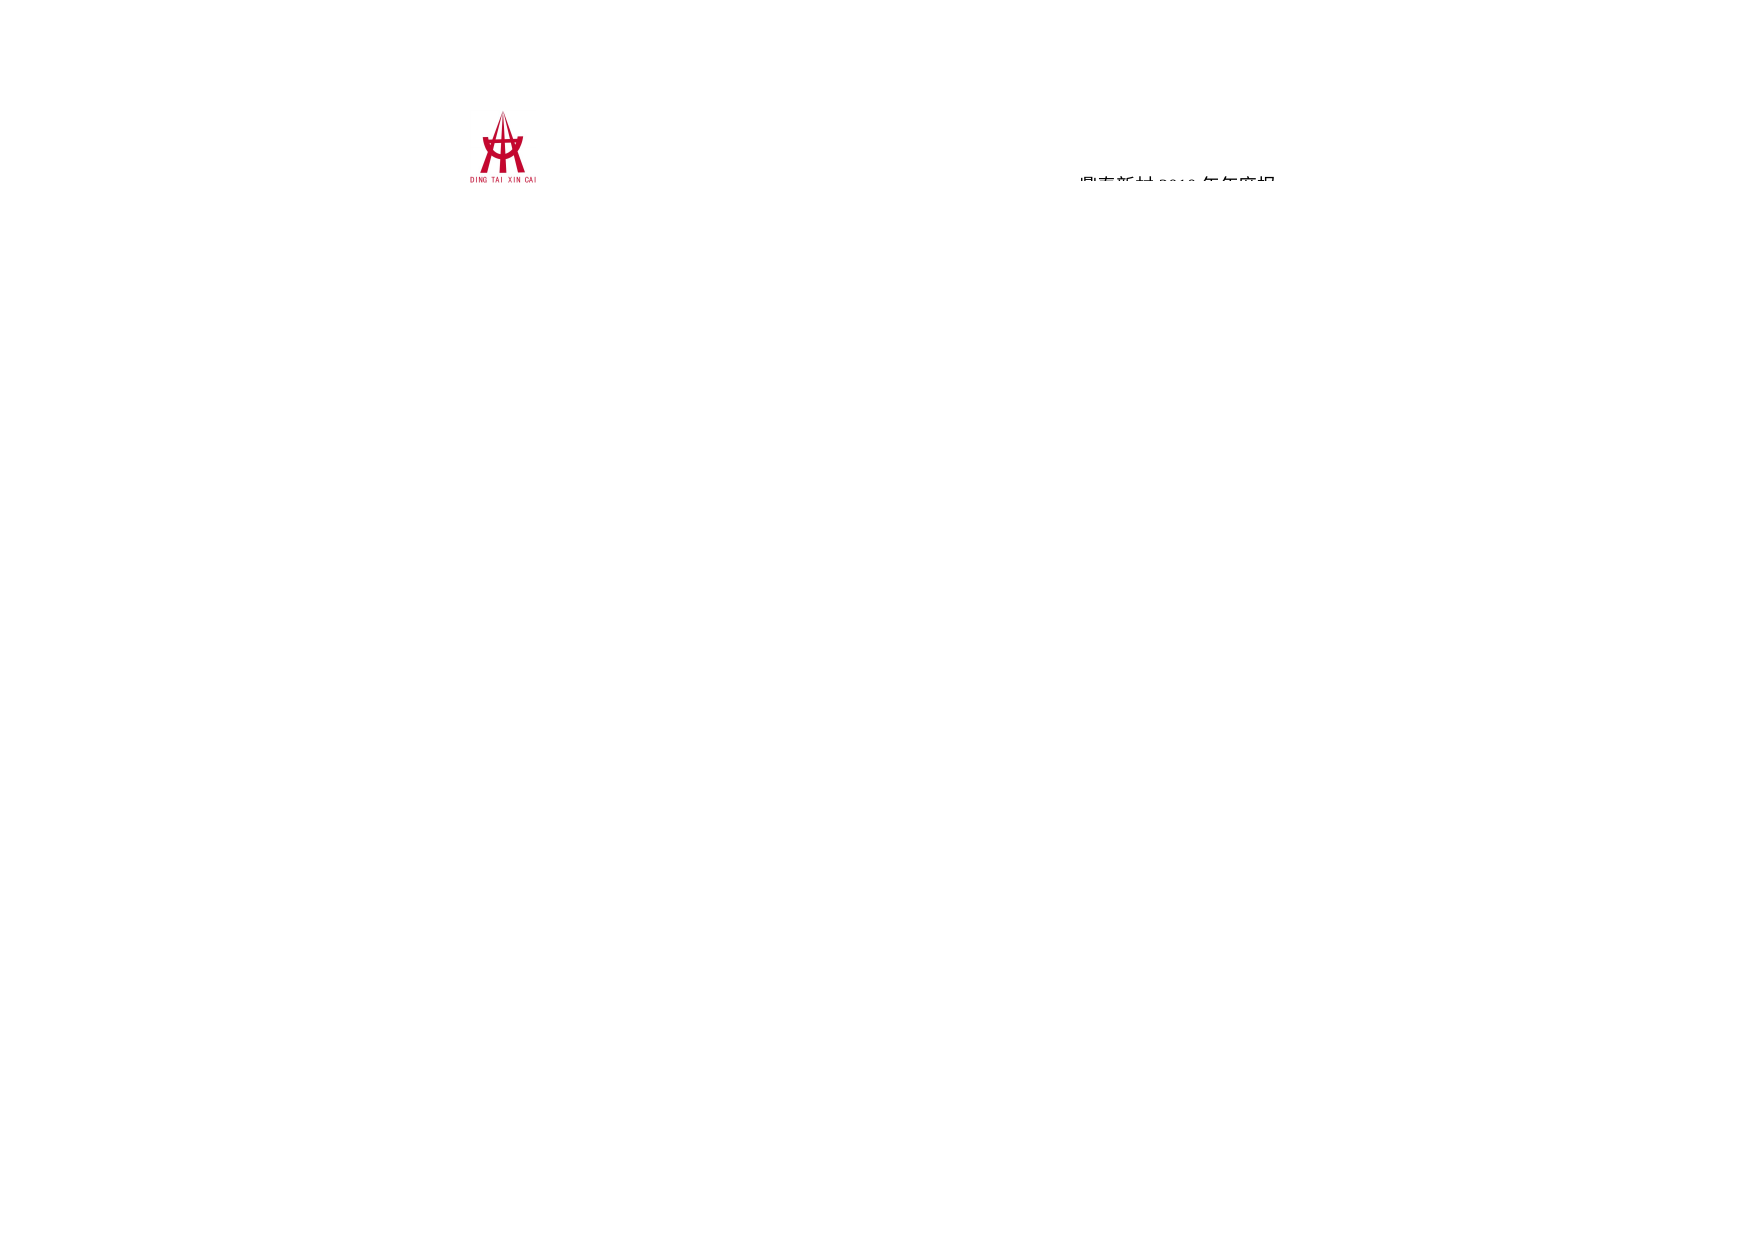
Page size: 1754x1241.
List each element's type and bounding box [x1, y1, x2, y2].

picture [470, 110, 536, 184]
